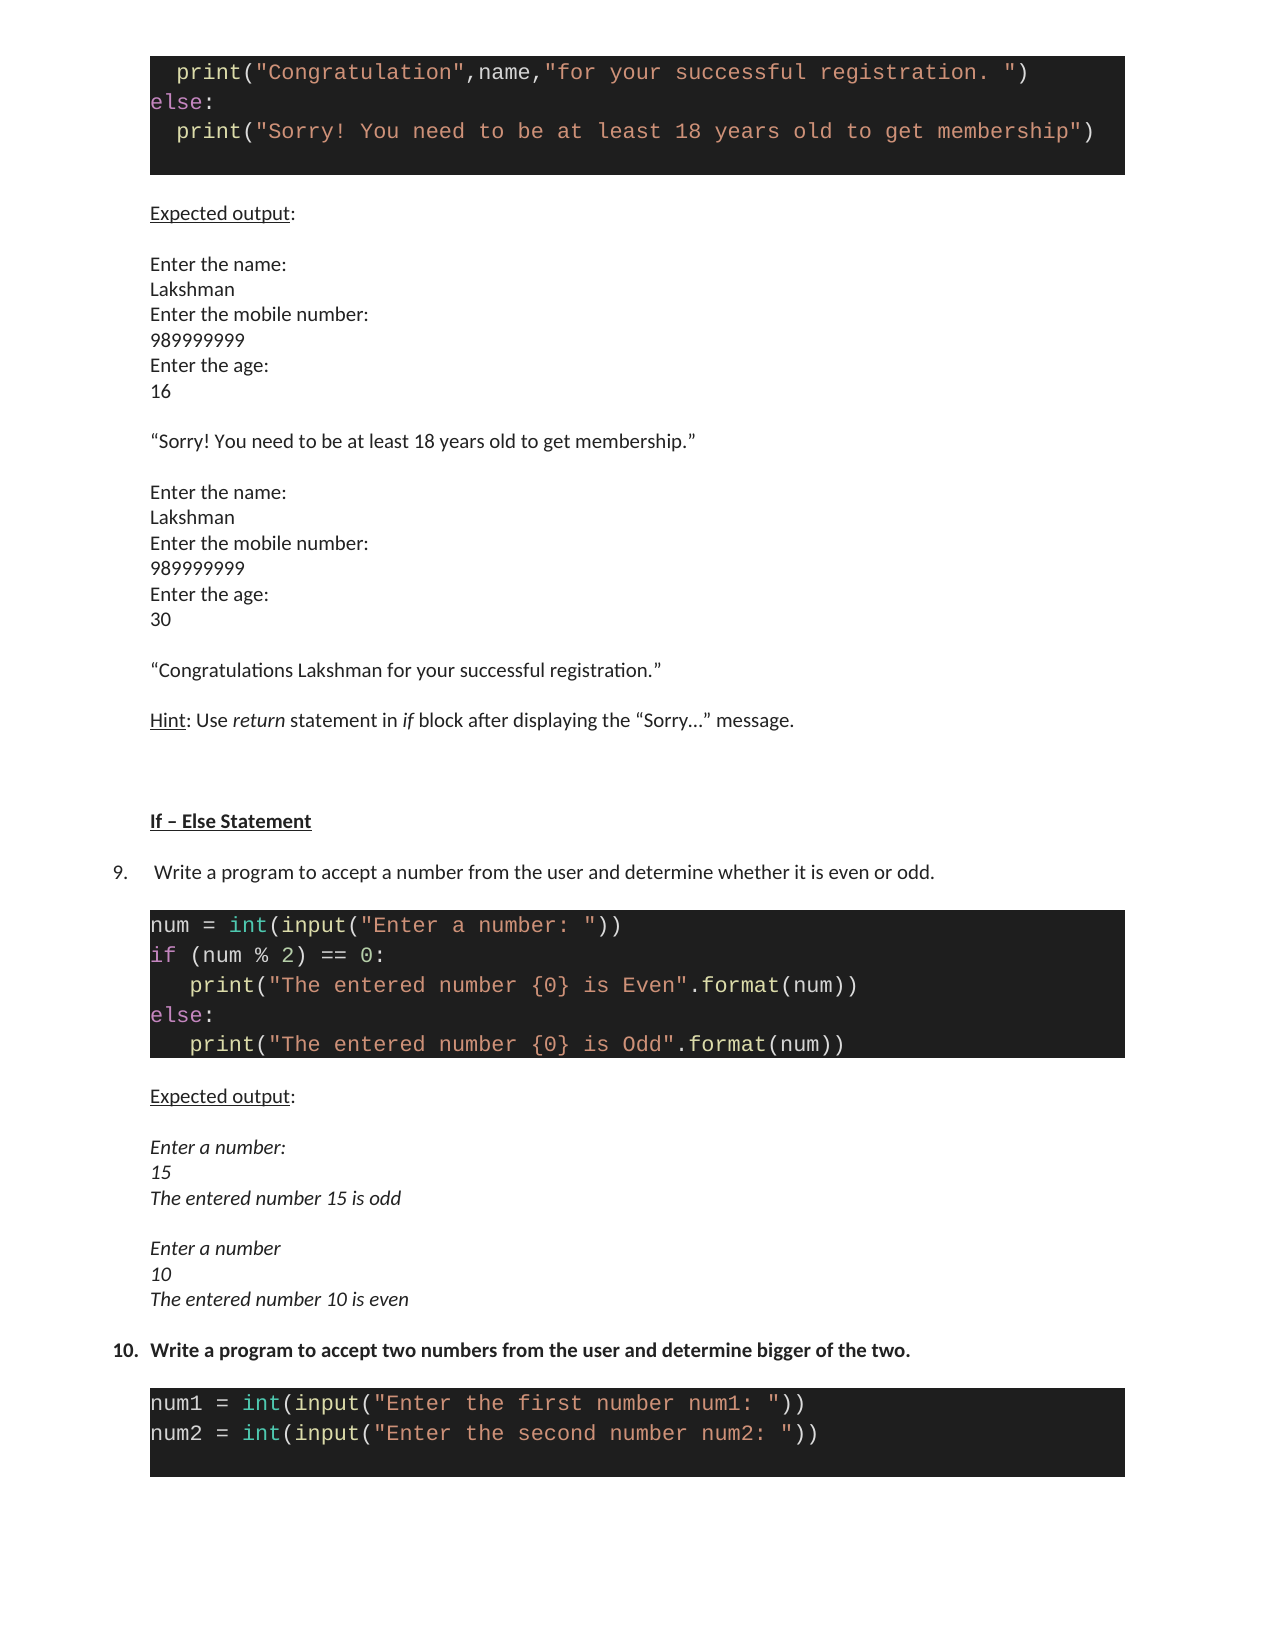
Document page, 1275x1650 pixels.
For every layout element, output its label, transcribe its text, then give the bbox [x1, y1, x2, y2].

text print("Congratulation",name,"for your successful registration. ") [150, 56, 1125, 86]
text 9. Write a program to accept a number from the user and determine whether it is even or odd. [112, 859, 1125, 884]
text print("Sorry! You need to be at least 18 years old to get membership") [150, 116, 1125, 145]
text Enter the mobile number: [150, 530, 1125, 555]
text else: [150, 999, 1125, 1028]
text num1 = int(input("Enter the first number num1: ")) [150, 1388, 1125, 1417]
text “Sorry! You need to be at least 18 years old to get membership.” [150, 428, 1125, 454]
text Lakshman [150, 504, 1125, 530]
text Expected output: [150, 1083, 1125, 1109]
text 30 [150, 606, 1125, 632]
text Enter the name: [150, 479, 1125, 504]
text num2 = int(input("Enter the second number num2: ")) [150, 1417, 1125, 1447]
text 16 [150, 378, 1125, 403]
text Enter a number [150, 1236, 1125, 1261]
text print("The entered number {0} is Even".format(num)) [150, 969, 1125, 999]
text print("The entered number {0} is Odd".format(num)) [150, 1028, 1125, 1058]
text Expected output: [150, 200, 1125, 226]
text Enter the age: [150, 352, 1125, 378]
text Enter the mobile number: [150, 302, 1125, 327]
text 10. Write a program to accept two numbers from the user and determine bigger of the two. [112, 1337, 1125, 1362]
text 989999999 [150, 327, 1125, 352]
text else: [150, 86, 1125, 116]
text Enter the age: [150, 581, 1125, 606]
text “Congratulations Lakshman for your successful registration.” [150, 657, 1125, 682]
text Enter a number: [150, 1134, 1125, 1159]
text num = int(input("Enter a number: ")) [150, 910, 1125, 939]
text The entered number 10 is even [150, 1286, 1125, 1312]
text If – Else Statement [150, 808, 1125, 834]
text if (num % 2) == 0: [150, 939, 1125, 969]
text 989999999 [150, 555, 1125, 581]
text The entered number 15 is odd [150, 1185, 1125, 1210]
text 10 [150, 1261, 1125, 1286]
text 15 [150, 1159, 1125, 1185]
text Hint: Use return statement in if block after displaying the “Sorry…” message. [150, 707, 1125, 733]
text Lakshman [150, 276, 1125, 302]
text Enter the name: [150, 251, 1125, 276]
